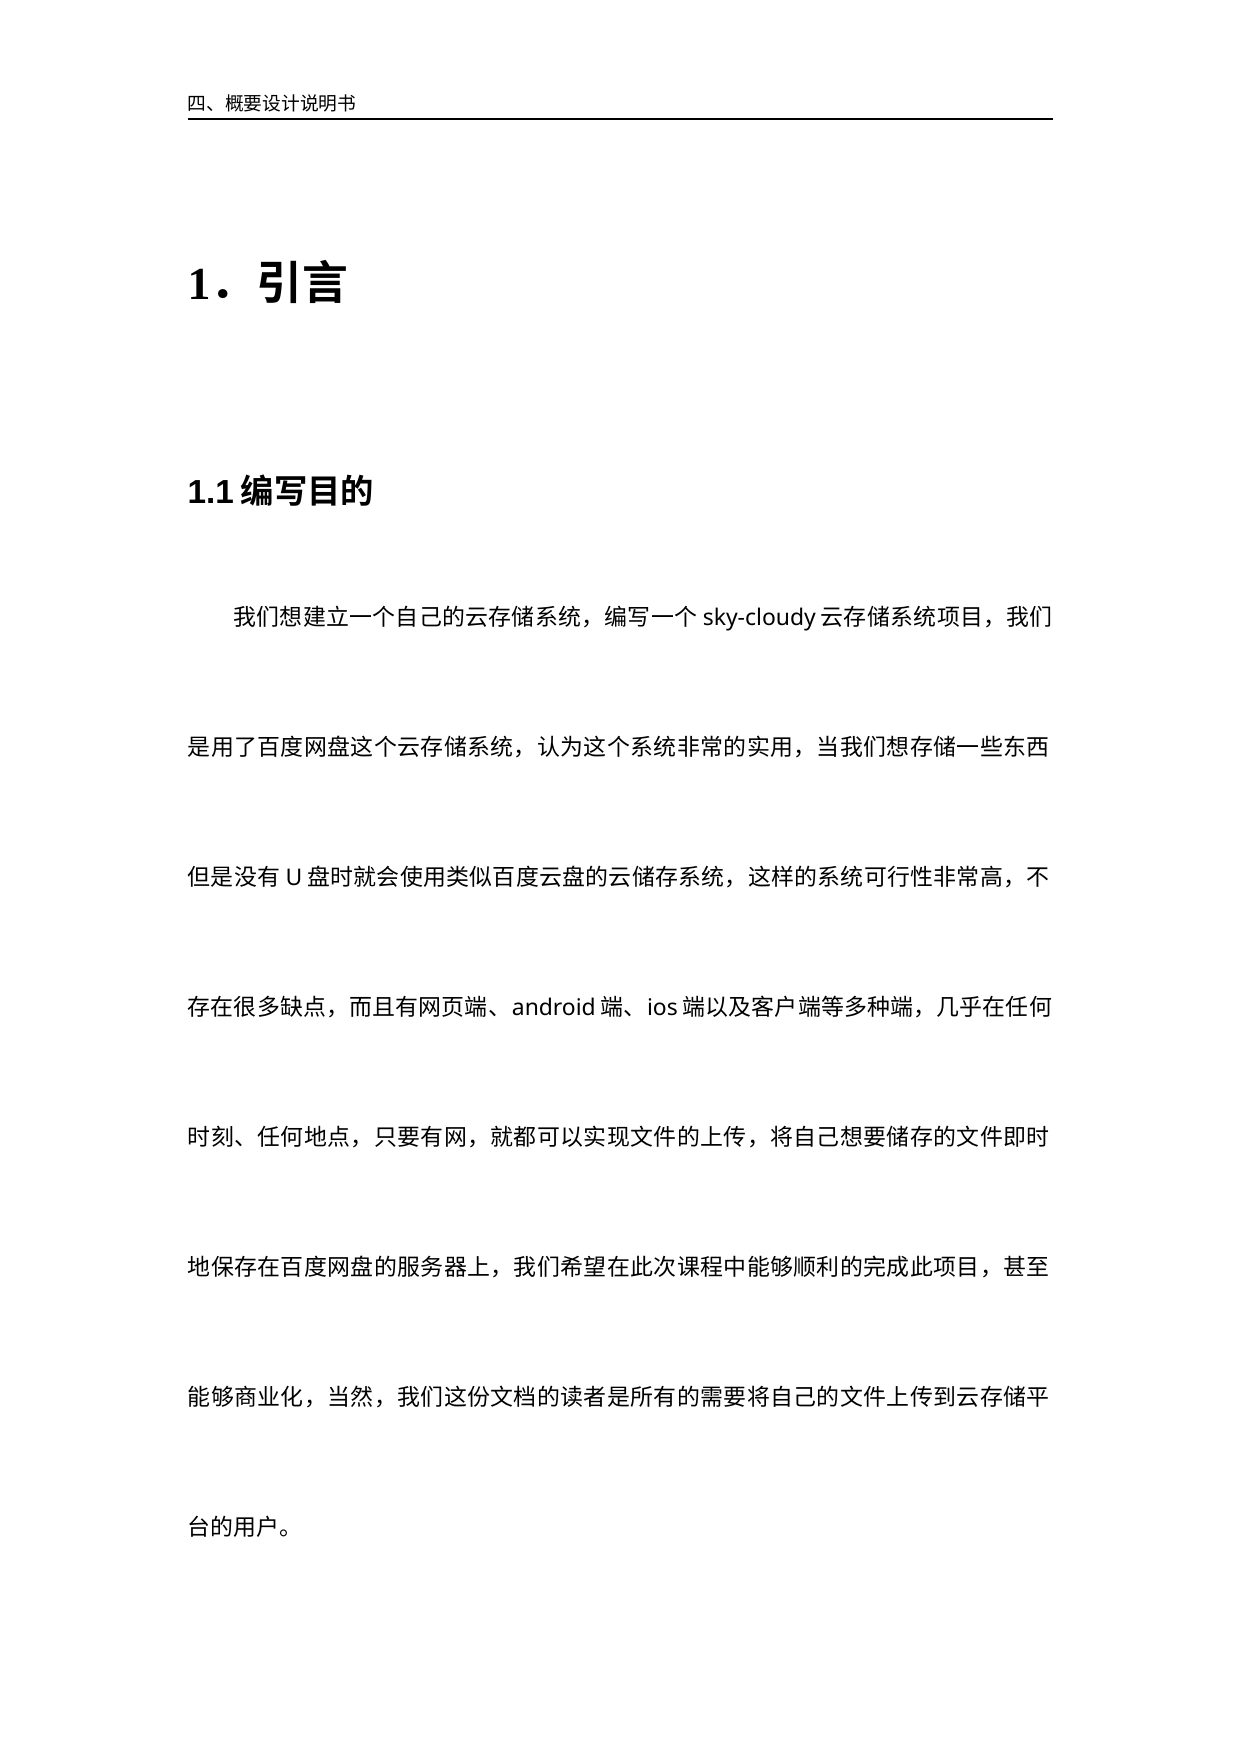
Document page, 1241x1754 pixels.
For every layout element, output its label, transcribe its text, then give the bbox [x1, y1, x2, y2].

text 我们想建立一个自己的云存储系统，编写一个sky-cloudy云存储系统项目，我们是用了百度网盘这个云存储系统，认为这个系统非常的实用，当我们想存储一些东西但是没有U盘时就会使用类似百度云盘的云储存系统，这样的系统可行性非常高，不存在很多缺点，而且有网页端、android端、ios端以及客户端等多种端，几乎在任何时刻、任何地点，只要有网，就都可以实现文件的上传，将自己想要储存的文件即时地保存在百度网盘的服务器上，我们希望在此次课程中能够顺利的完成此项目，甚至能够商业化，当然，我们这份文档的读者是所有的需要将自己的文件上传到云存储平台的用户。 [187, 583, 1053, 1558]
subtitle 1.1编写目的 [187, 456, 1053, 521]
subtitle 1．引言 [187, 231, 1053, 328]
